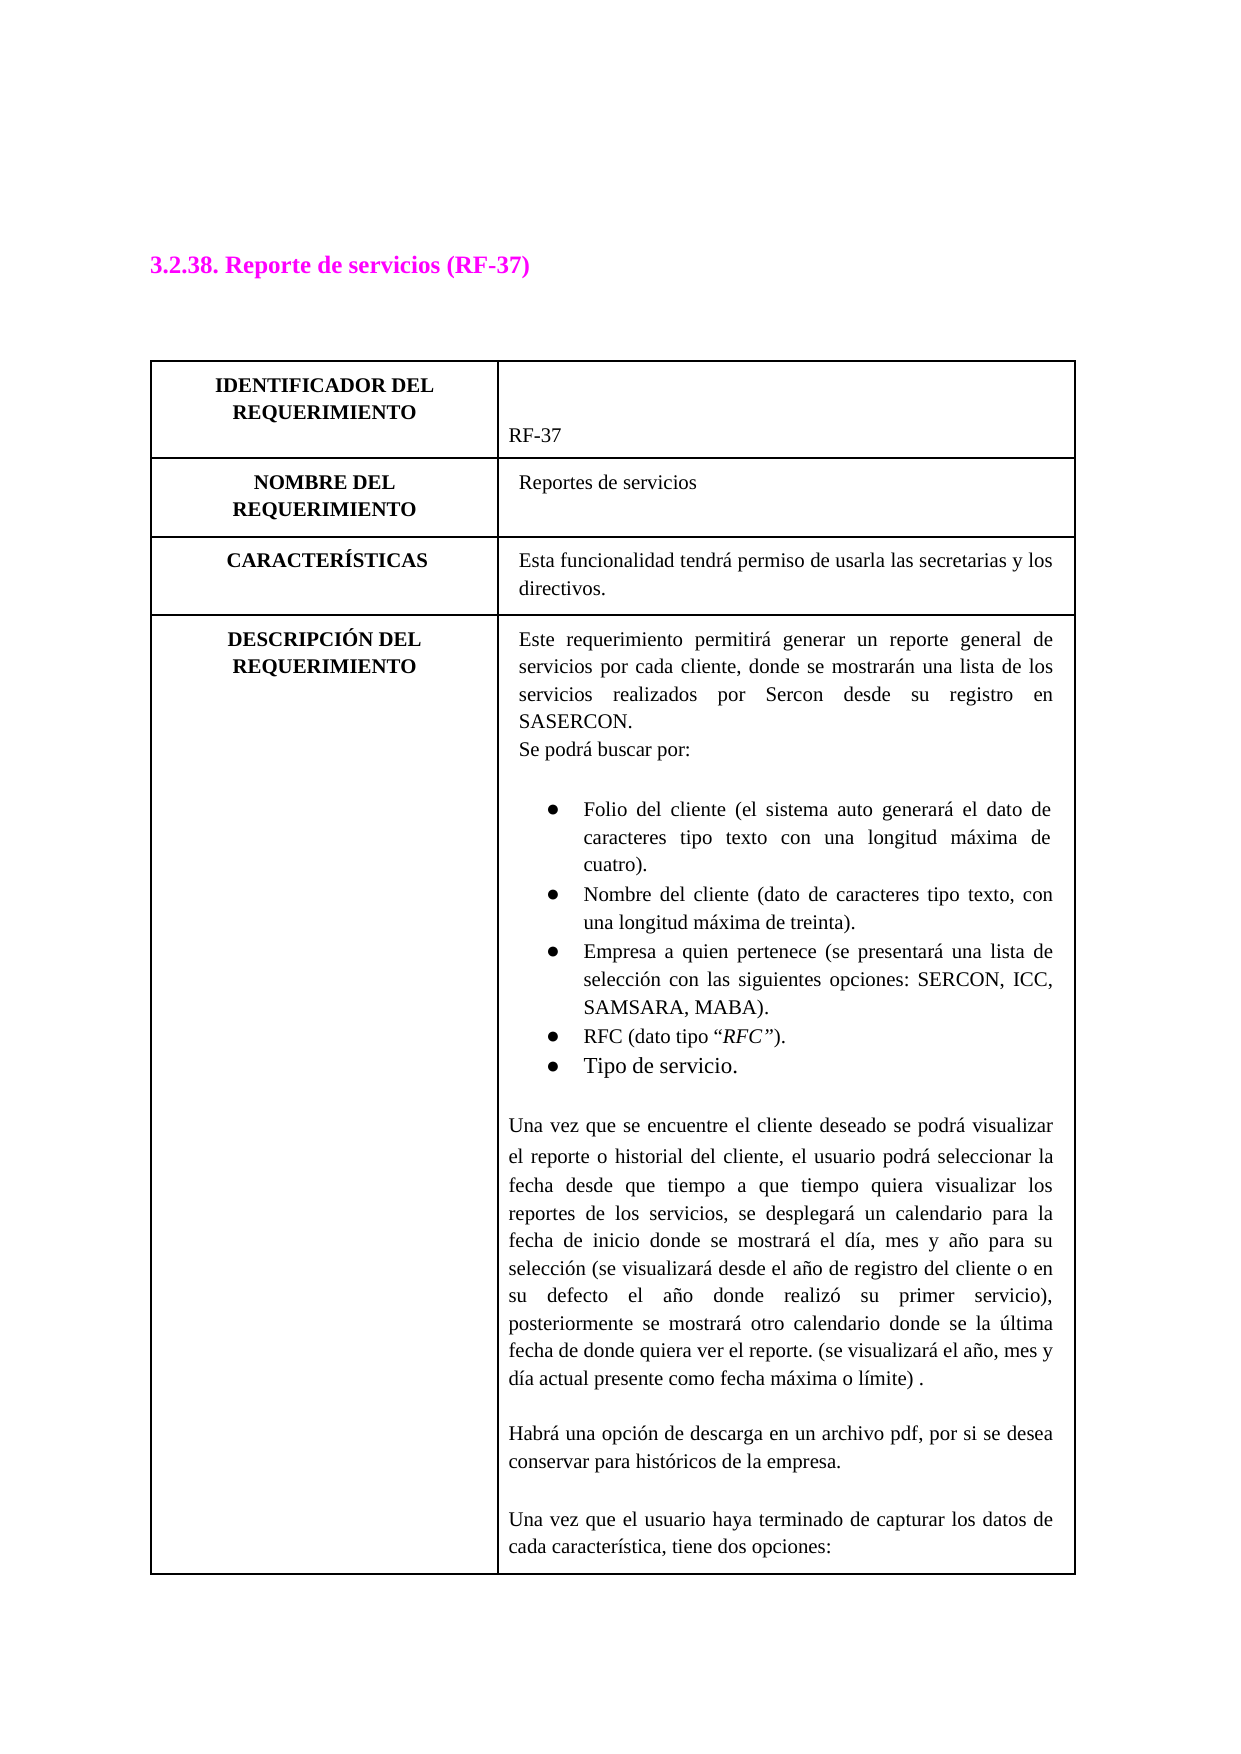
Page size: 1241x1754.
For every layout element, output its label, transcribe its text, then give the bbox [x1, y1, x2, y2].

table_cell Reportes de servicios [499, 459, 1074, 536]
table_header IDENTIFICADOR DEL REQUERIMIENTO [152, 362, 497, 457]
table_cell Esta funcionalidad tendrá permiso de usarla las secretarias y los directivos. [499, 538, 1074, 614]
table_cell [152, 616, 497, 1573]
table_header RF-37 [499, 362, 1074, 457]
subtitle 3.2.38. Reporte de servicios (RF-37) [150, 250, 1090, 279]
table_cell CARACTERÍSTICAS [152, 538, 497, 614]
table_cell NOMBRE DEL REQUERIMIENTO [152, 459, 497, 536]
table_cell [499, 616, 1074, 1573]
